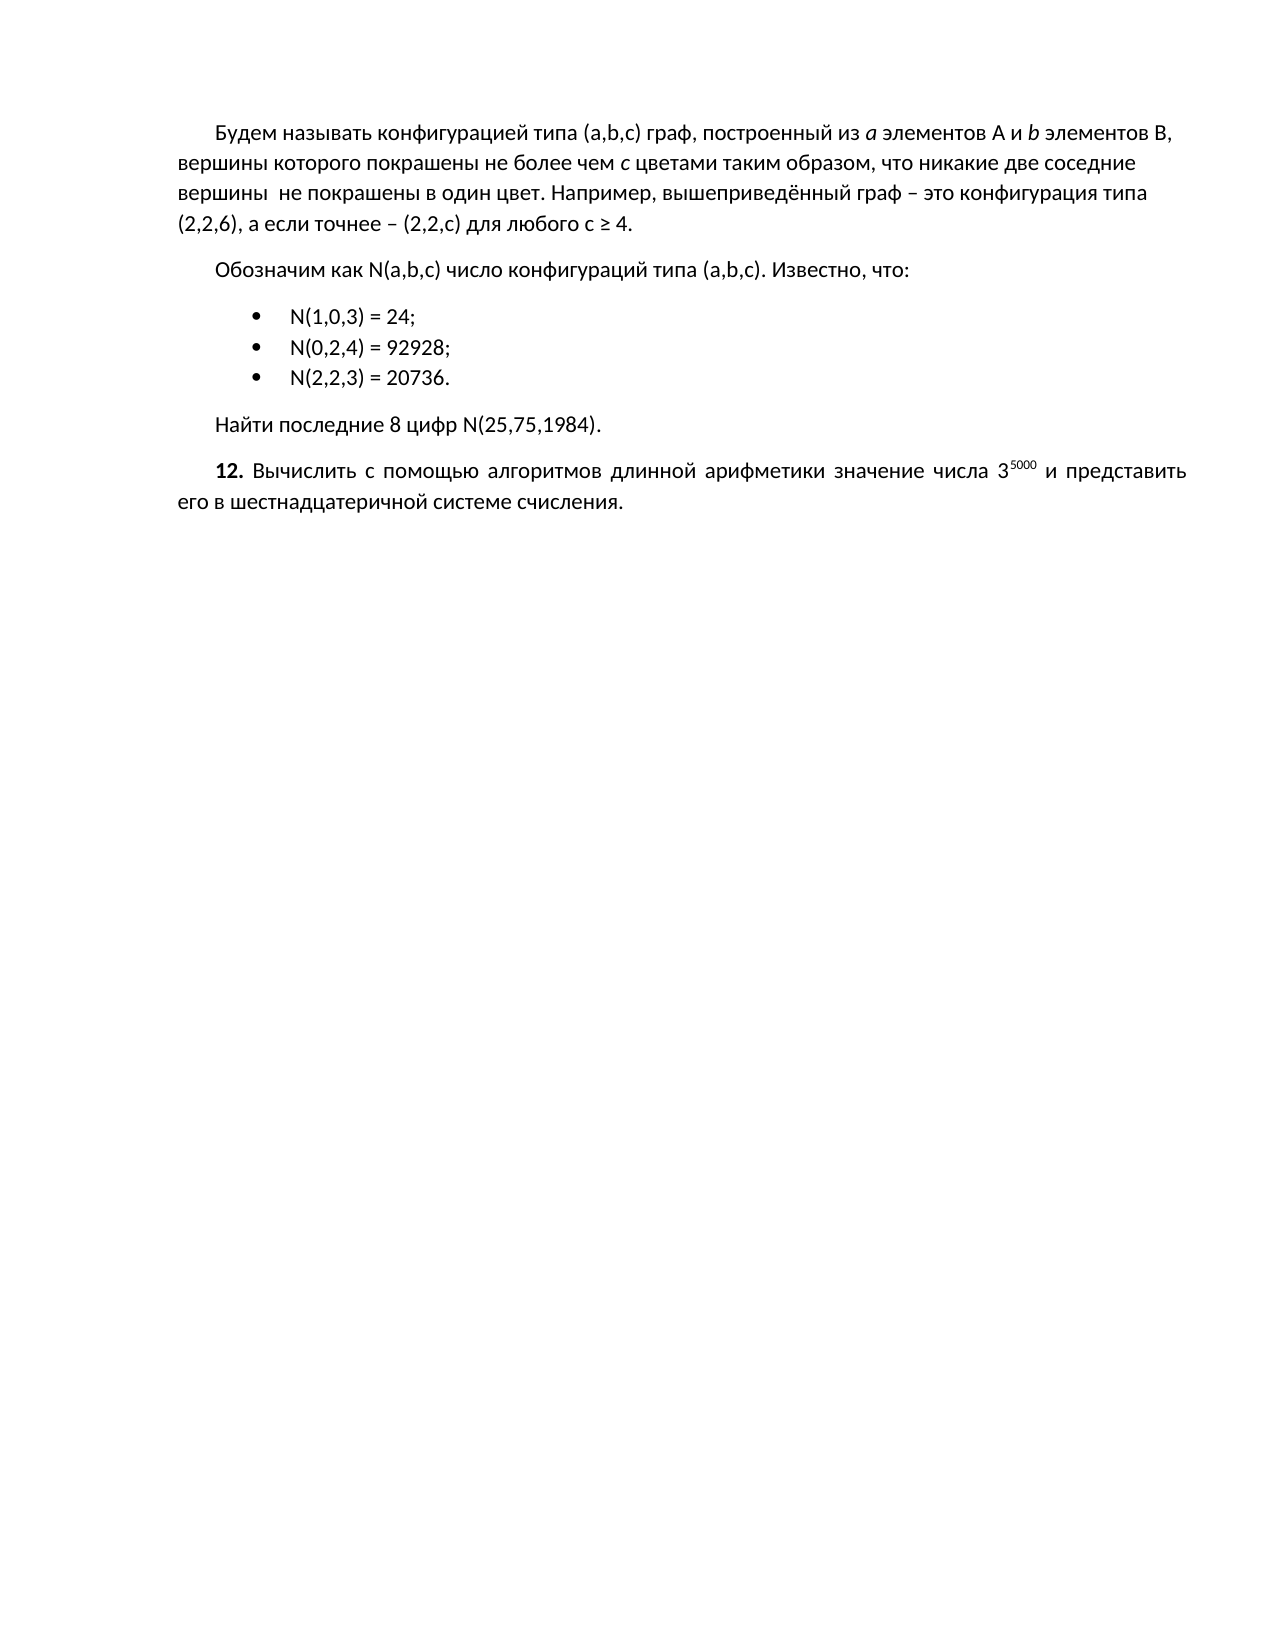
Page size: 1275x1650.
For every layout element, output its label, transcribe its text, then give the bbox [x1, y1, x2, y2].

list Вычислить с помощью алгоритмов длинной арифметики значение числа 35000 и представить его в шестнадцатеричной системе счисления. [177, 457, 1186, 515]
text Обозначим как N(a,b,c) число конфигураций типа (a,b,c). Известно, что: [177, 256, 1186, 284]
text Будем называть конфигурацией типа (a,b,c) граф, построенный из a элементов A и b элементов B, вершины которого покрашены не более чем c цветами таким образом, что никакие две соседние вершины не покрашены в один цвет. Например, вышеприведённый граф – это конфигурация типа (2,2,6), а если точнее – (2,2,с) для любого с ≥ 4. [177, 118, 1186, 237]
list N(1,0,3) = 24; [252, 302, 1186, 331]
text Найти последние 8 цифр N(25,75,1984). [177, 410, 1186, 438]
list N(0,2,4) = 92928; [252, 333, 1186, 361]
list N(2,2,3) = 20736. [252, 363, 1186, 391]
